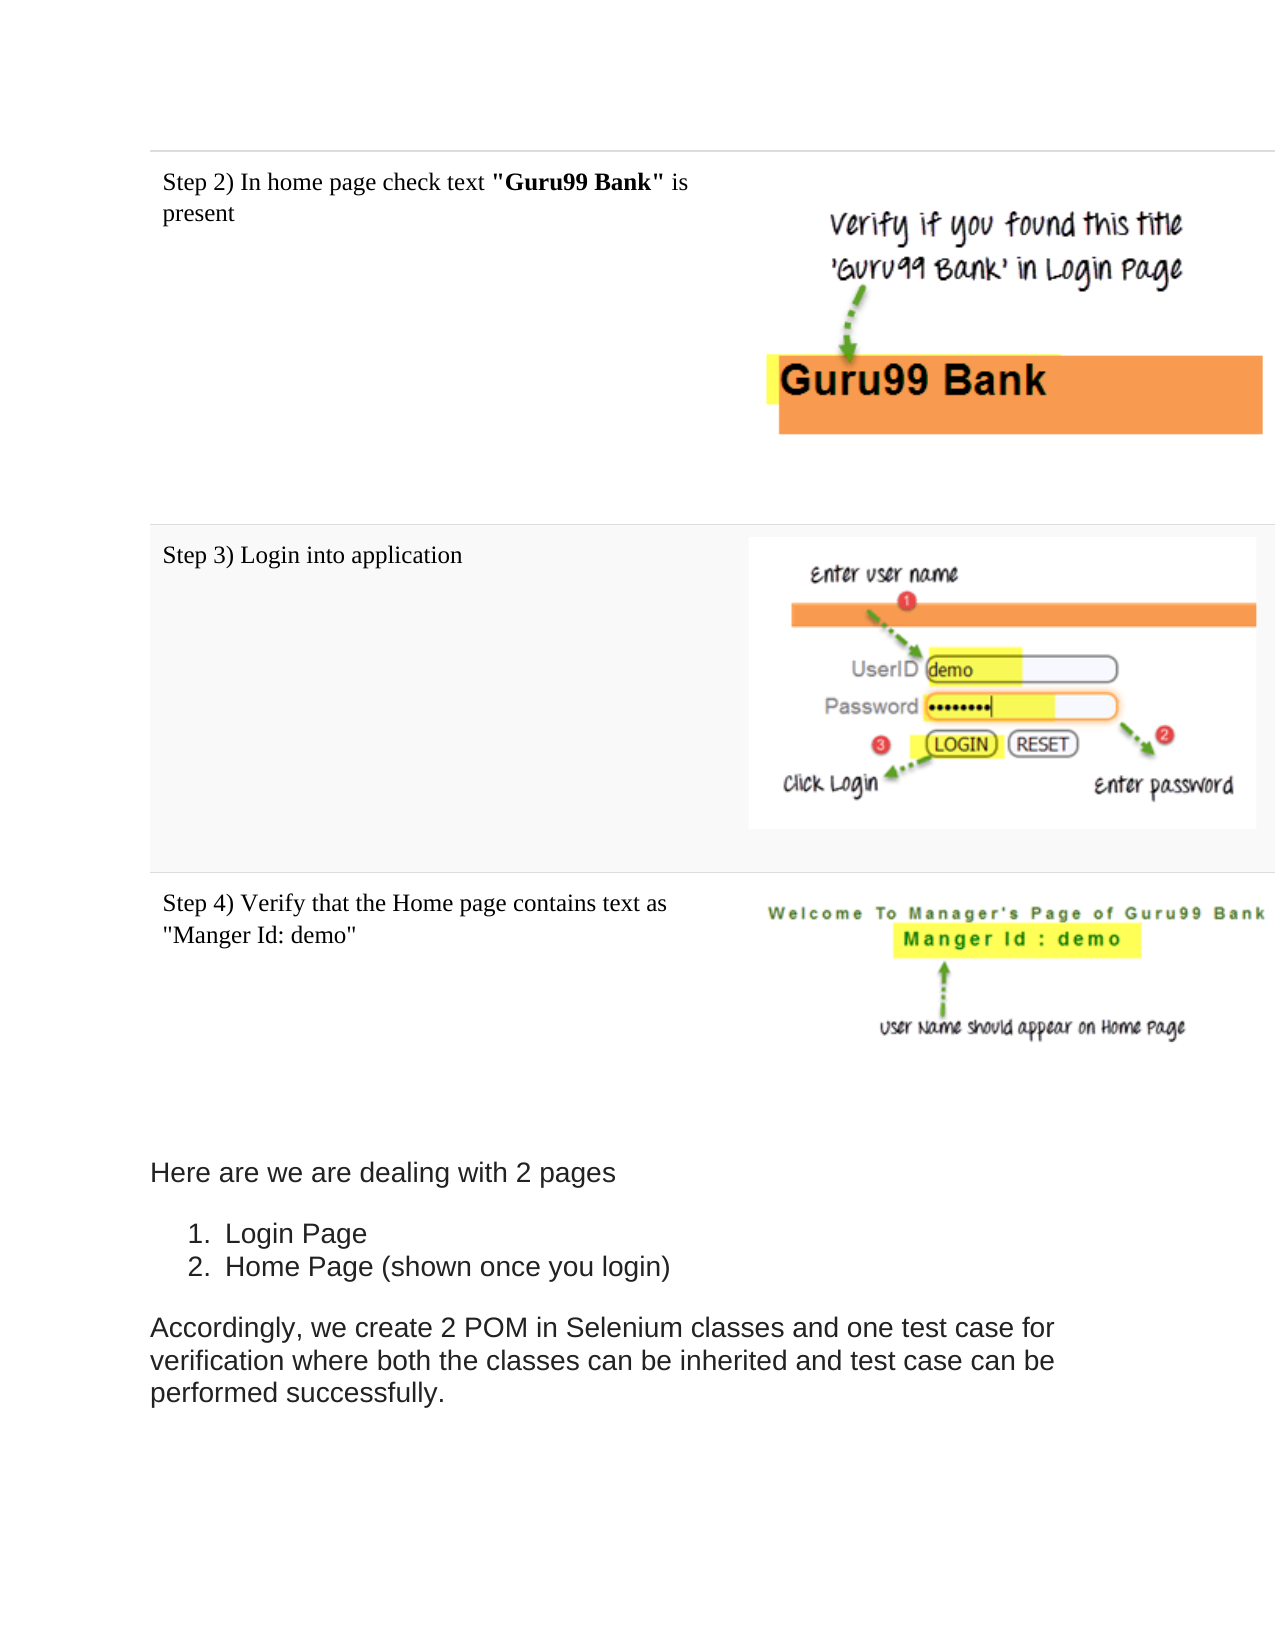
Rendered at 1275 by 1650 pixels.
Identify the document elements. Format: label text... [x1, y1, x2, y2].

list Home Page (shown once you login) [187, 1250, 1125, 1282]
picture [748, 537, 1257, 829]
text Accordingly, we create 2 POM in Selenium classes and one test case for verification where both the classes can be inherited and test case can be performed successfully. [150, 1311, 1125, 1408]
table_cell [736, 525, 1275, 872]
table_cell Step 2) In home page check text "Guru99 Bank" is present [150, 152, 736, 523]
picture [748, 164, 1263, 480]
table_cell [736, 873, 1275, 1127]
list Login Page [187, 1217, 1125, 1250]
table_cell [736, 152, 1275, 523]
text Here are we are dealing with 2 pages [150, 1156, 1125, 1188]
table_cell Step 3) Login into application [150, 525, 736, 872]
table_cell Step 4) Verify that the Home page contains text as "Manger Id: demo" [150, 873, 736, 1127]
picture [748, 886, 1275, 1083]
